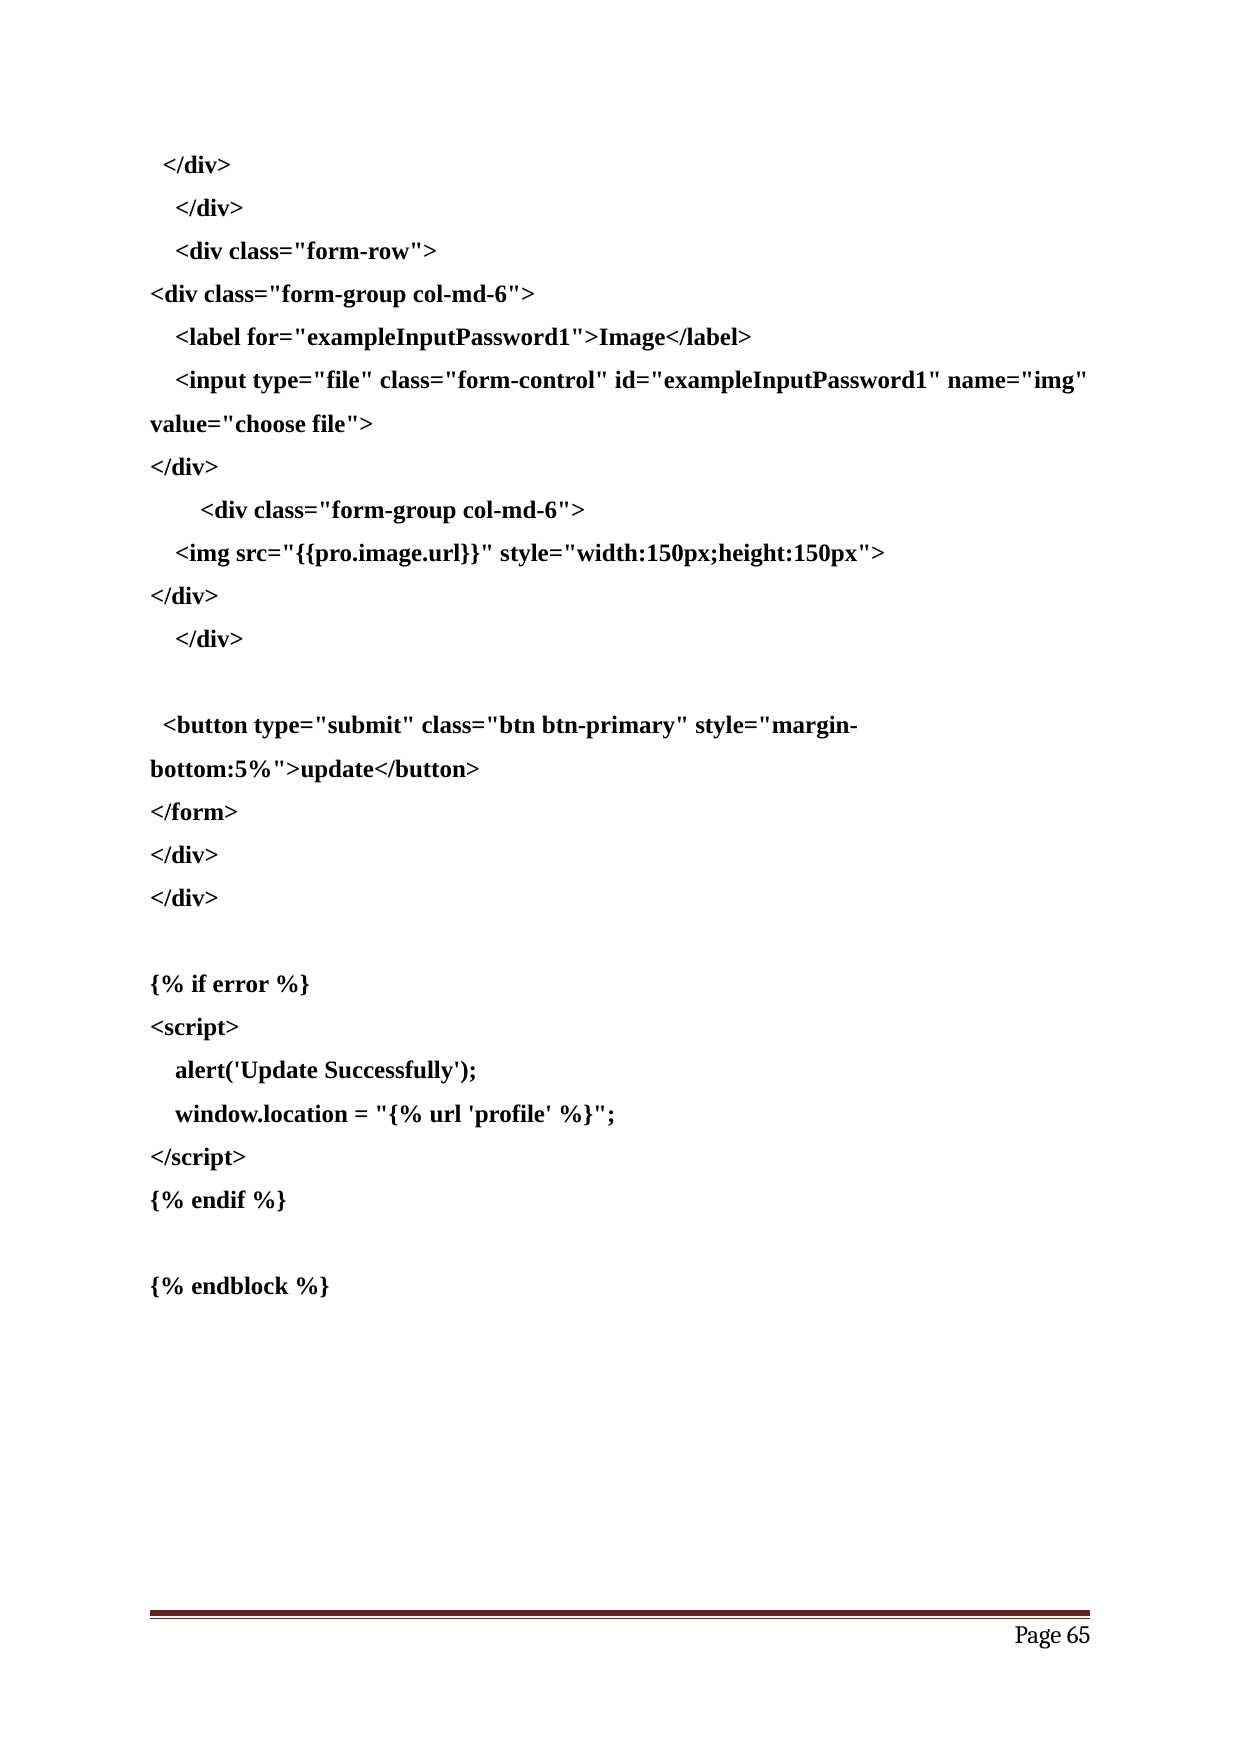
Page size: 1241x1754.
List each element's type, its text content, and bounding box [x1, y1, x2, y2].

text <label for="exampleInputPassword1">Image</label> [150, 322, 1090, 351]
text </form> [150, 797, 1090, 826]
text </script> [150, 1142, 1090, 1171]
text <div class="form-group col-md-6"> [150, 495, 1090, 524]
text </div> [150, 193, 1090, 222]
text alert('Update Successfully'); [150, 1056, 1090, 1084]
text {% endif %} [150, 1185, 1090, 1214]
text <div class="form-group col-md-6"> [150, 279, 1090, 308]
text </div> [150, 624, 1090, 653]
text <img src="{{pro.image.url}}" style="width:150px;height:150px"> [150, 538, 1090, 567]
text </div> [150, 840, 1090, 869]
text {% if error %} [150, 969, 1090, 998]
text </div> [150, 452, 1090, 481]
text <input type="file" class="form-control" id="exampleInputPassword1" name="img" value="choose file"> [150, 366, 1090, 437]
text <script> [150, 1012, 1090, 1041]
text </div> [150, 883, 1090, 912]
text </div> [150, 150, 1090, 179]
text </div> [150, 581, 1090, 610]
text <button type="submit" class="btn btn-primary" style="margin-bottom:5%">update</button> [150, 711, 1090, 782]
text window.location = "{% url 'profile' %}"; [150, 1099, 1090, 1127]
text <div class="form-row"> [150, 236, 1090, 265]
text {% endblock %} [150, 1271, 1090, 1300]
